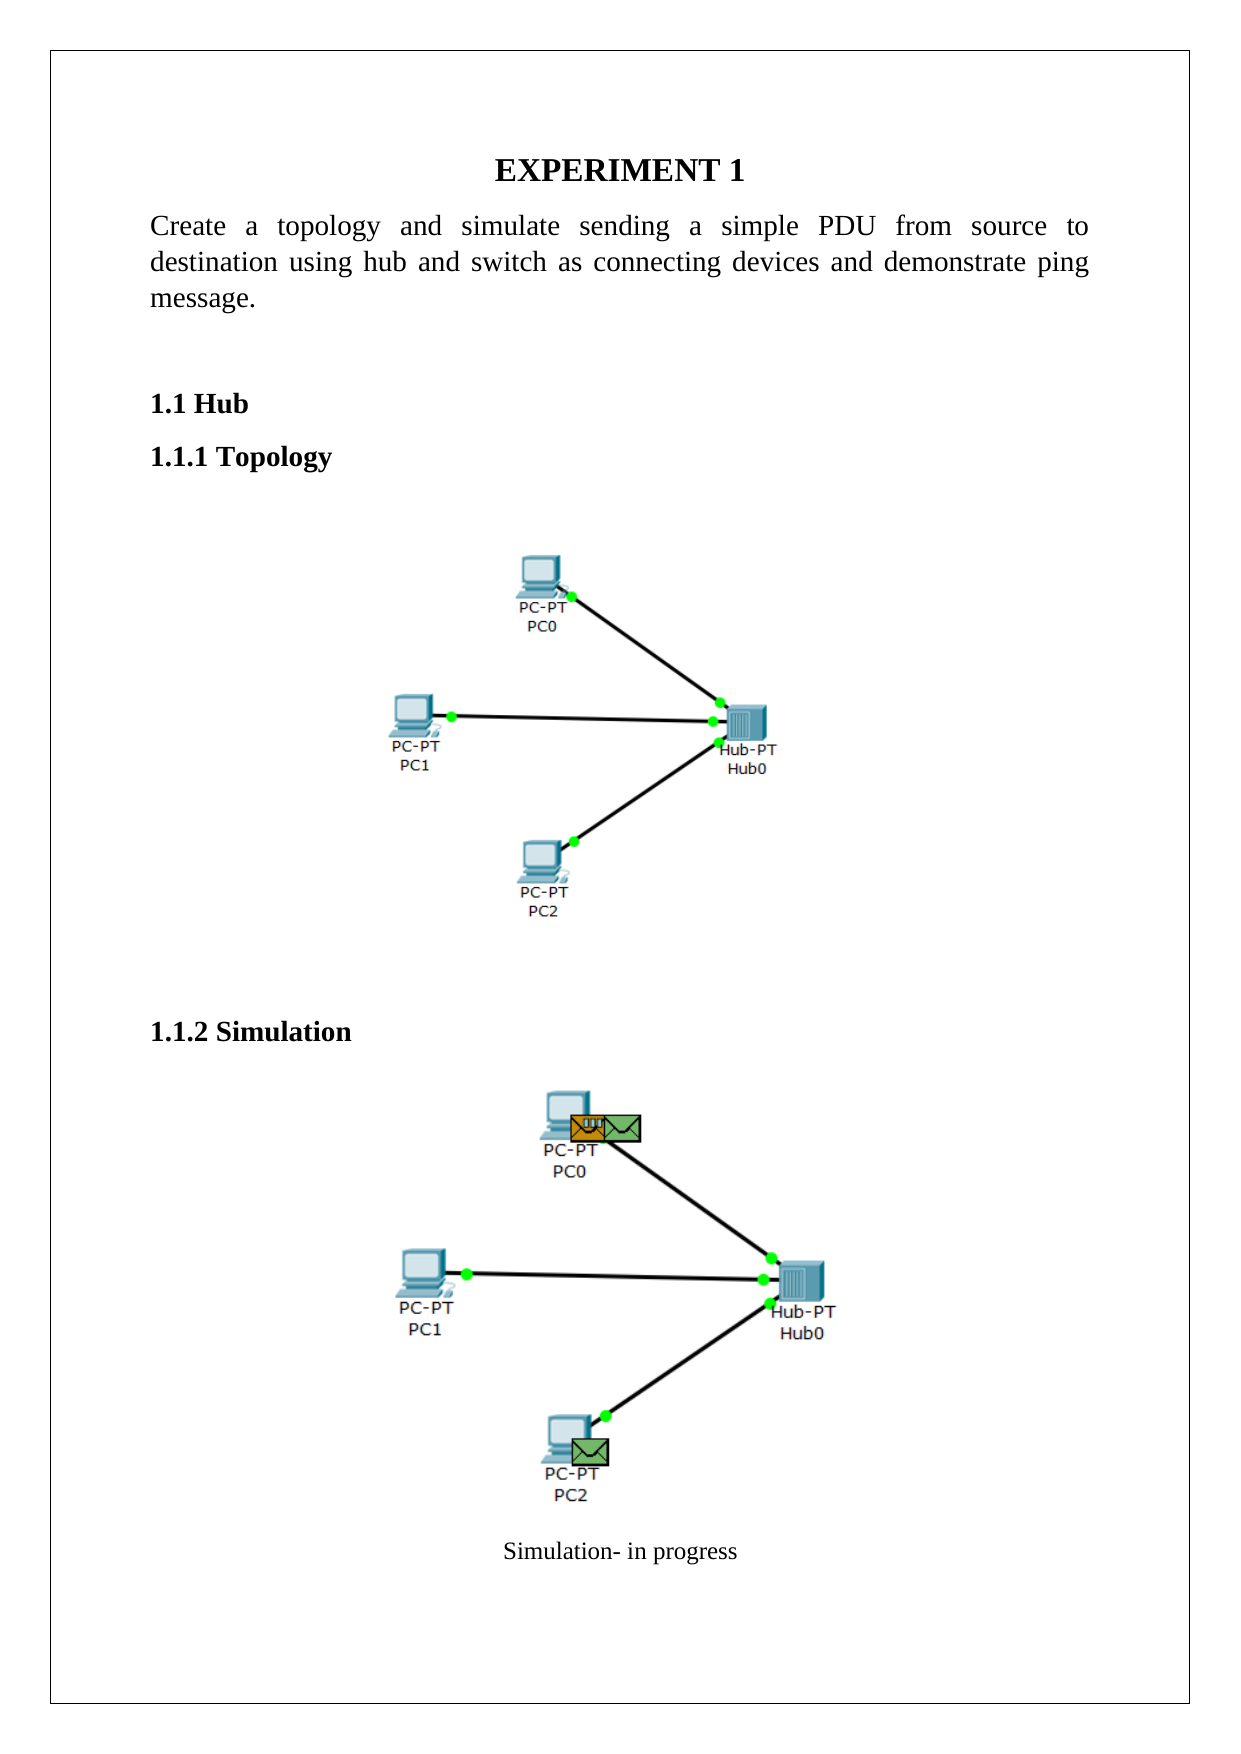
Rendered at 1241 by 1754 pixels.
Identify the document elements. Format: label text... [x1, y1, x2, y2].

text 1.1.1 Topology [150, 439, 1090, 472]
picture [312, 528, 820, 953]
text 1.1 Hub [150, 386, 1090, 419]
text 1.1.2 Simulation [150, 1014, 1090, 1047]
text Create a topology and simulate sending a simple PDU from source to destination using hub and switch as connecting devices and demonstrate ping message. [150, 208, 1090, 314]
picture [362, 1076, 878, 1520]
text EXPERIMENT 1 [150, 150, 1090, 188]
text Simulation- in progress [150, 1536, 1090, 1565]
